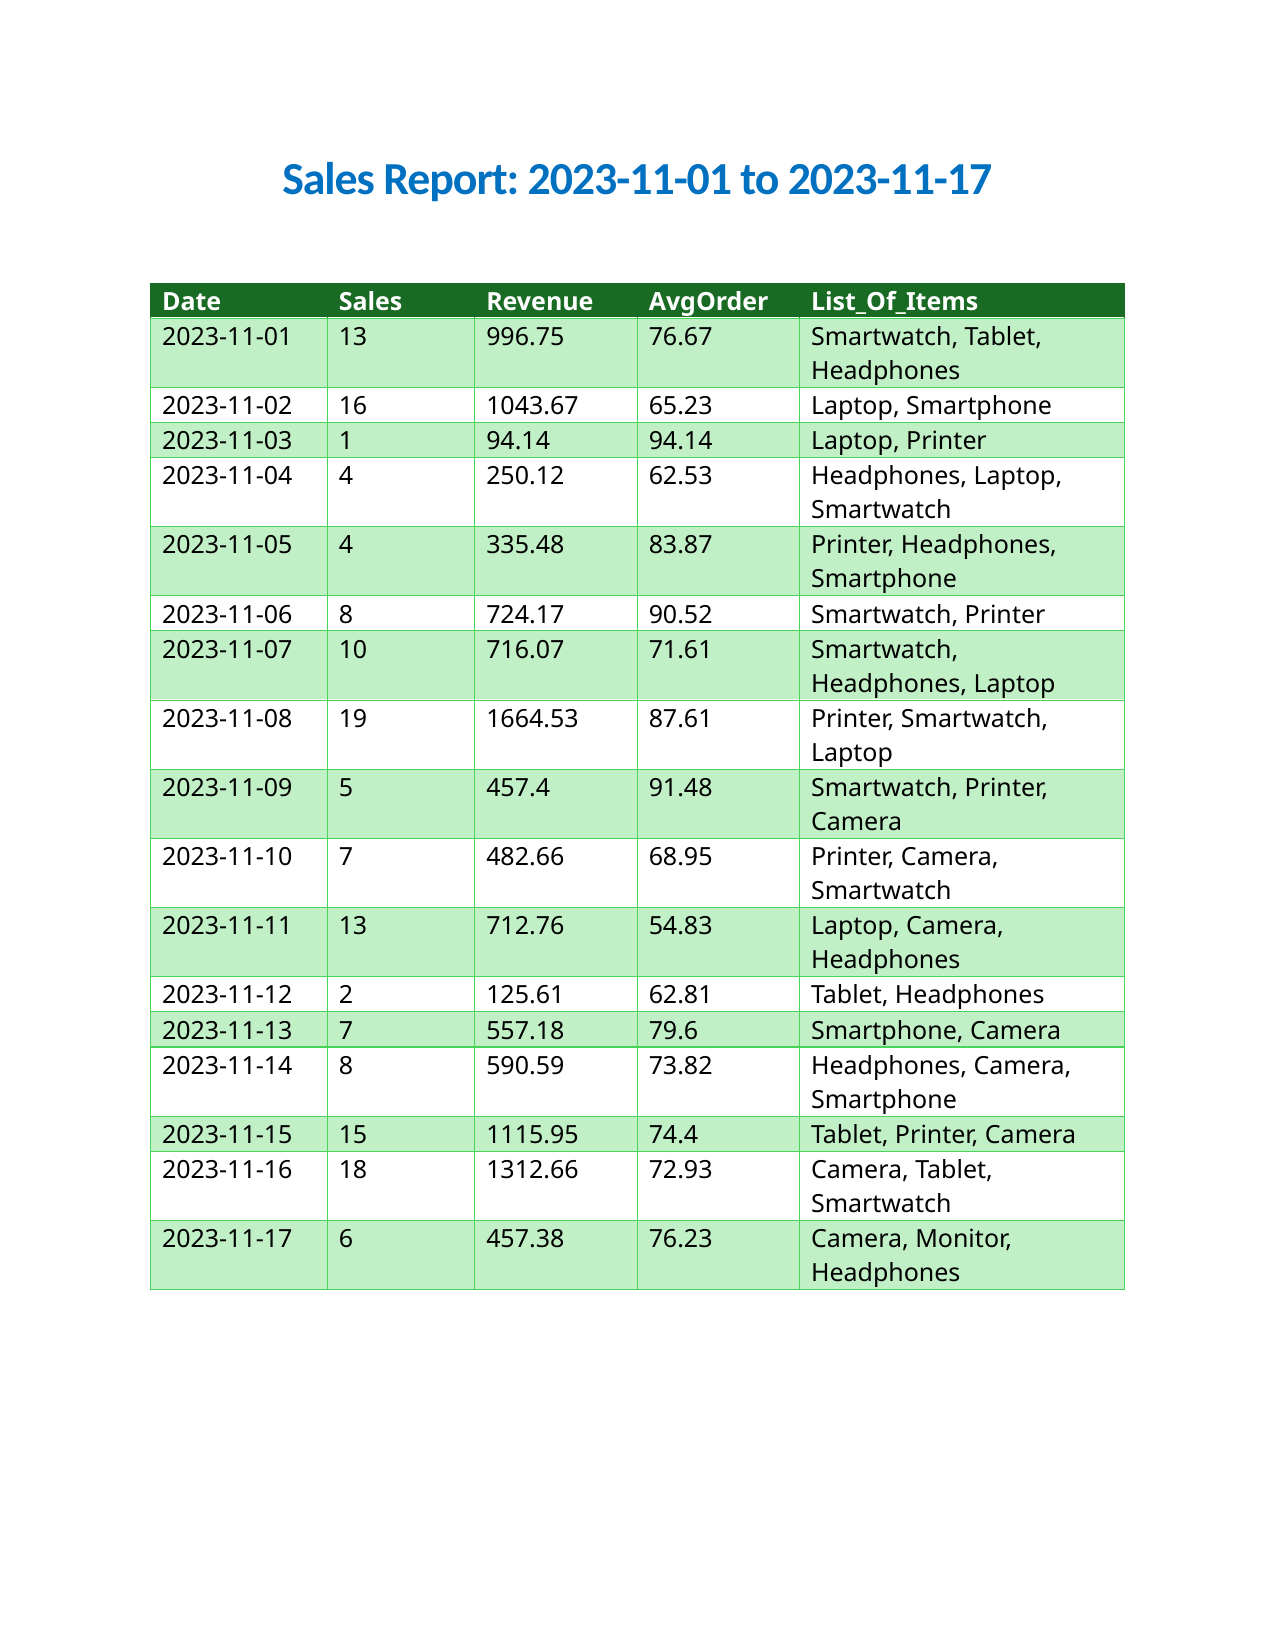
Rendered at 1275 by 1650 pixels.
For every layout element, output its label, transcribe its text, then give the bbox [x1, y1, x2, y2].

table_cell Printer, Camera, Smartwatch [800, 839, 1124, 907]
table_cell 482.66 [475, 839, 637, 907]
table_cell 2 [328, 977, 474, 1011]
table_cell 250.12 [475, 458, 637, 526]
table_cell 10 [328, 631, 474, 699]
table_cell Printer, Headphones, Smartphone [800, 527, 1124, 595]
table_cell Smartwatch, Printer [800, 596, 1124, 630]
table_cell 15 [328, 1117, 474, 1151]
table_cell 2023-11-02 [151, 388, 327, 422]
table_cell 54.83 [638, 908, 799, 976]
table_cell 13 [328, 319, 474, 387]
table_cell Smartwatch, Headphones, Laptop [800, 631, 1124, 699]
table_cell 1115.95 [475, 1117, 637, 1151]
table_cell Camera, Tablet, Smartwatch [800, 1152, 1124, 1220]
table_cell 457.4 [475, 770, 637, 838]
table_header Revenue [475, 284, 637, 317]
table_cell 557.18 [475, 1012, 637, 1046]
table_cell 2023-11-17 [151, 1221, 327, 1289]
table_cell 2023-11-09 [151, 770, 327, 838]
table_cell 62.53 [638, 458, 799, 526]
table_cell 1312.66 [475, 1152, 637, 1220]
table_cell 2023-11-11 [151, 908, 327, 976]
table_cell 2023-11-16 [151, 1152, 327, 1220]
table_cell 91.48 [638, 770, 799, 838]
table_cell 16 [328, 388, 474, 422]
table_cell 2023-11-10 [151, 839, 327, 907]
table_cell 2023-11-07 [151, 631, 327, 699]
table_cell 457.38 [475, 1221, 637, 1289]
table_cell 125.61 [475, 977, 637, 1011]
table_cell 94.14 [475, 423, 637, 457]
table_cell 724.17 [475, 596, 637, 630]
table_cell 2023-11-08 [151, 701, 327, 769]
table_header Date [151, 284, 327, 317]
table_cell 2023-11-03 [151, 423, 327, 457]
table_cell 712.76 [475, 908, 637, 976]
table_cell 8 [328, 596, 474, 630]
table_cell 7 [328, 839, 474, 907]
table_cell 71.61 [638, 631, 799, 699]
table_cell 5 [328, 770, 474, 838]
table_cell 335.48 [475, 527, 637, 595]
table_cell Headphones, Laptop, Smartwatch [800, 458, 1124, 526]
table_cell 90.52 [638, 596, 799, 630]
title Sales Report: 2023-11-01 to 2023-11-17 [150, 150, 1125, 206]
table_cell 83.87 [638, 527, 799, 595]
table_cell 1043.67 [475, 388, 637, 422]
table_header AvgOrder [638, 284, 799, 317]
table_cell Printer, Smartwatch, Laptop [800, 701, 1124, 769]
table_cell 87.61 [638, 701, 799, 769]
table_cell 6 [328, 1221, 474, 1289]
table_cell 72.93 [638, 1152, 799, 1220]
table_cell 94.14 [638, 423, 799, 457]
table_cell Smartphone, Camera [800, 1012, 1124, 1046]
table_cell 996.75 [475, 319, 637, 387]
table_cell 1664.53 [475, 701, 637, 769]
table_cell Tablet, Printer, Camera [800, 1117, 1124, 1151]
table_cell Laptop, Printer [800, 423, 1124, 457]
table_cell Smartwatch, Printer, Camera [800, 770, 1124, 838]
table_cell 2023-11-05 [151, 527, 327, 595]
table_cell 73.82 [638, 1048, 799, 1116]
table_cell 4 [328, 527, 474, 595]
table_cell 8 [328, 1048, 474, 1116]
table_cell 2023-11-13 [151, 1012, 327, 1046]
table_cell Tablet, Headphones [800, 977, 1124, 1011]
table_cell Smartwatch, Tablet, Headphones [800, 319, 1124, 387]
table_cell 1 [328, 423, 474, 457]
table_cell Headphones, Camera, Smartphone [800, 1048, 1124, 1116]
table_cell 716.07 [475, 631, 637, 699]
table_cell 2023-11-15 [151, 1117, 327, 1151]
table_header Sales [328, 284, 474, 317]
table_cell 2023-11-04 [151, 458, 327, 526]
table_cell 76.67 [638, 319, 799, 387]
table_cell 79.6 [638, 1012, 799, 1046]
table_cell 76.23 [638, 1221, 799, 1289]
table_cell 2023-11-12 [151, 977, 327, 1011]
table_cell 590.59 [475, 1048, 637, 1116]
table_cell 13 [328, 908, 474, 976]
table_cell 2023-11-06 [151, 596, 327, 630]
table_cell 18 [328, 1152, 474, 1220]
table_cell Laptop, Smartphone [800, 388, 1124, 422]
table_cell 65.23 [638, 388, 799, 422]
table_cell Camera, Monitor, Headphones [800, 1221, 1124, 1289]
table_cell 74.4 [638, 1117, 799, 1151]
table_cell 19 [328, 701, 474, 769]
table_cell 4 [328, 458, 474, 526]
table_cell Laptop, Camera, Headphones [800, 908, 1124, 976]
table_header List_Of_Items [800, 284, 1124, 317]
table_cell 68.95 [638, 839, 799, 907]
table_cell 2023-11-14 [151, 1048, 327, 1116]
table_cell 7 [328, 1012, 474, 1046]
table_cell 2023-11-01 [151, 319, 327, 387]
table_cell 62.81 [638, 977, 799, 1011]
